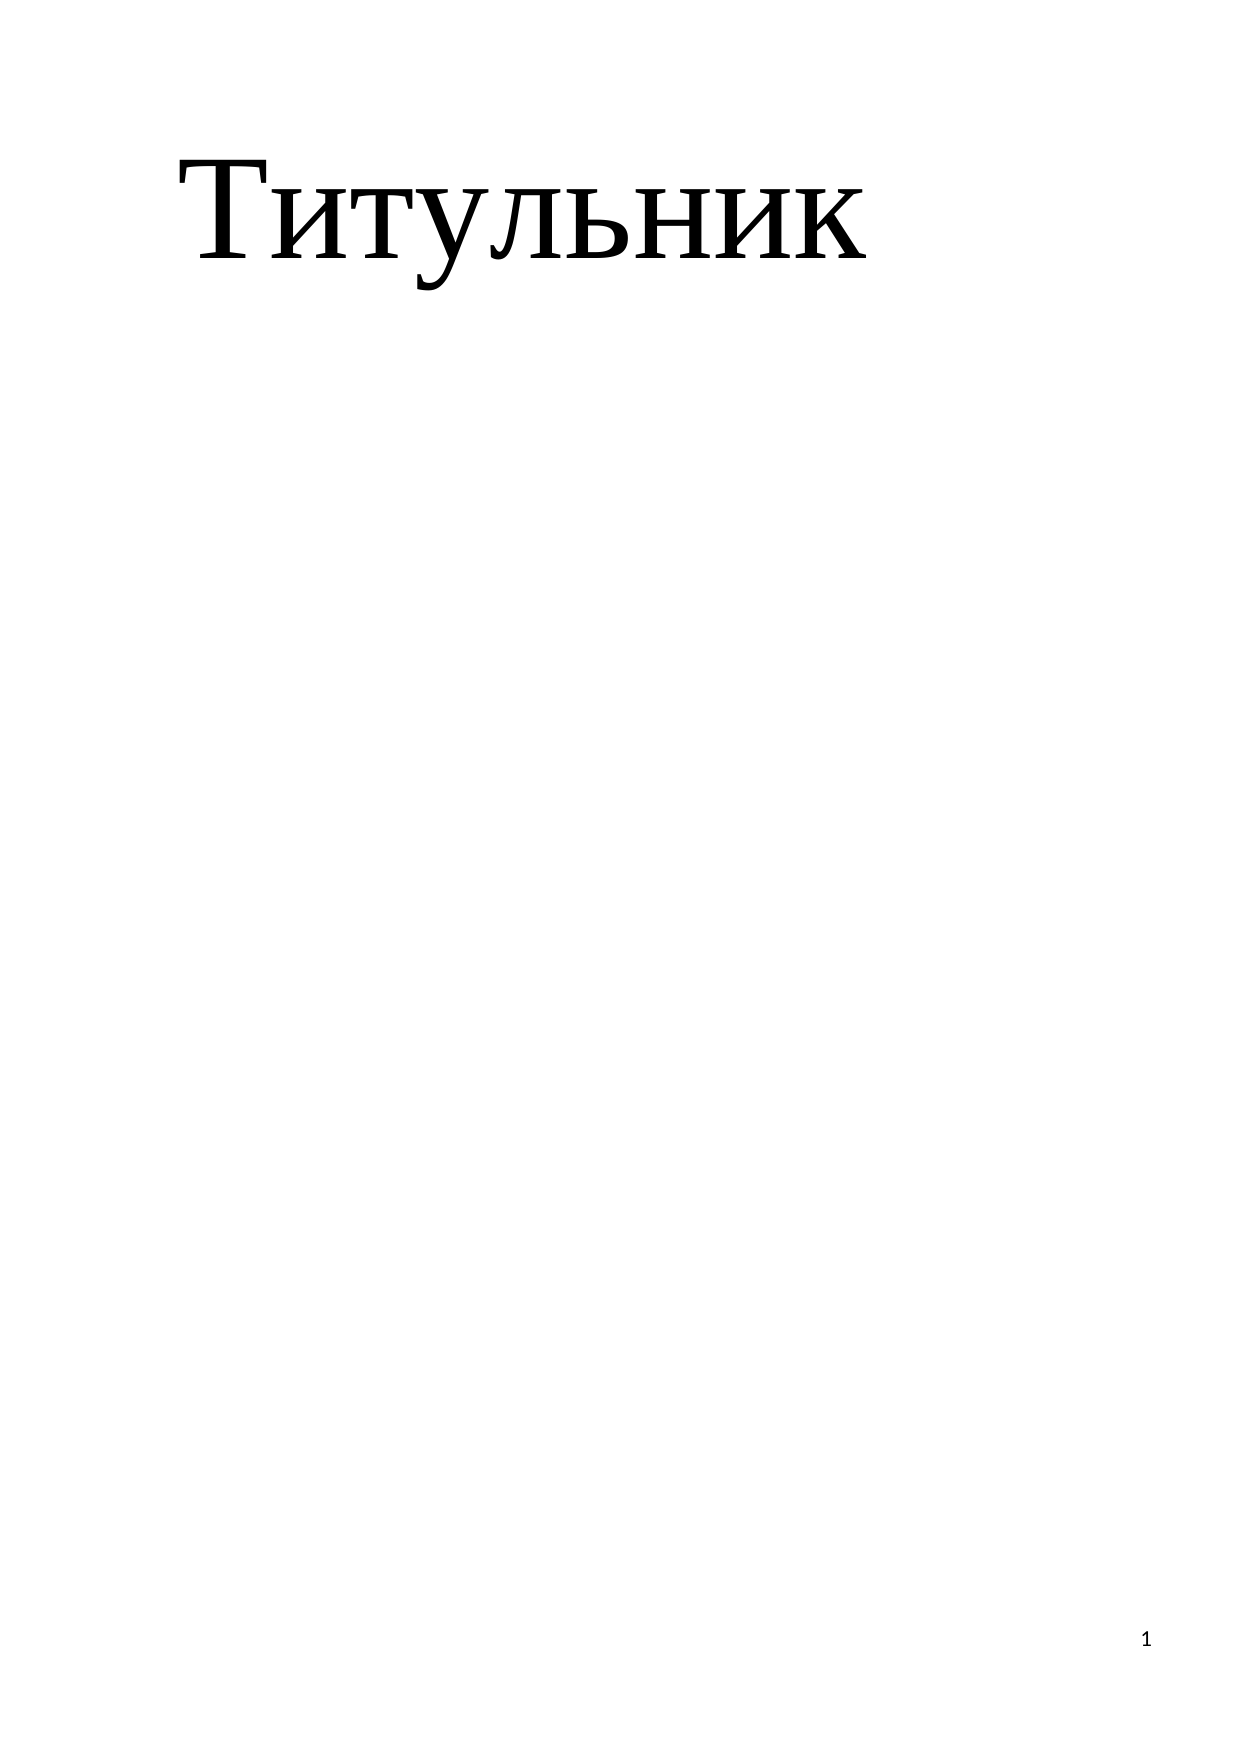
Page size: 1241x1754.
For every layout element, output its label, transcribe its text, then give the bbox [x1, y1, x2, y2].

text Титульник [177, 118, 1152, 291]
